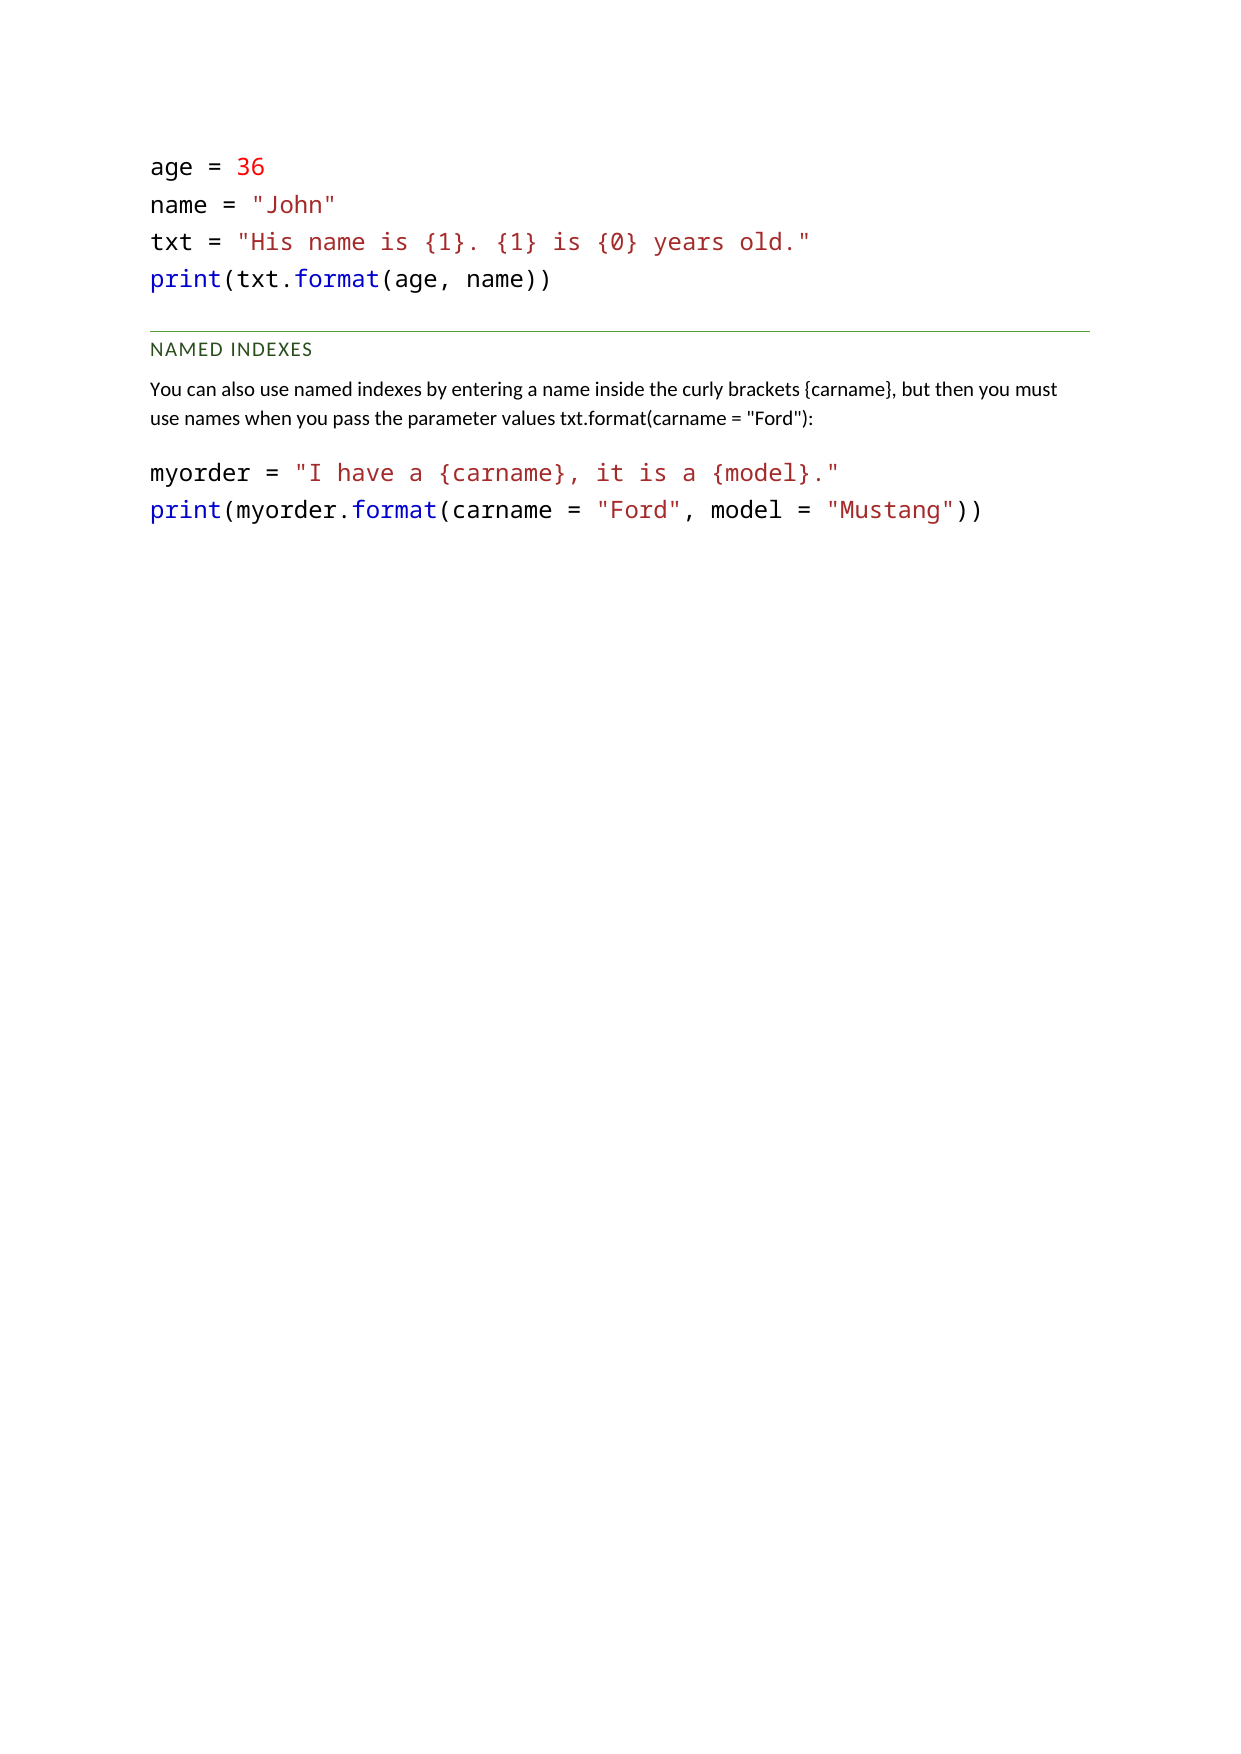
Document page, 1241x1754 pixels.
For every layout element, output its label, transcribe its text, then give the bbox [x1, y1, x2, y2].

text You can also use named indexes by entering a name inside the curly brackets {carname}, but then you must use names when you pass the parameter values txt.format(carname = "Ford"): [150, 376, 1090, 431]
text age = 36 name = "John" txt = "His name is {1}. {1} is {0} years old." print(txt.format(age, name)) [150, 150, 1090, 295]
text myorder = "I have a {carname}, it is a {model}." print(myorder.format(carname = "Ford", model = "Mustang")) [150, 455, 1090, 525]
subtitle Named Indexes [150, 332, 1090, 362]
